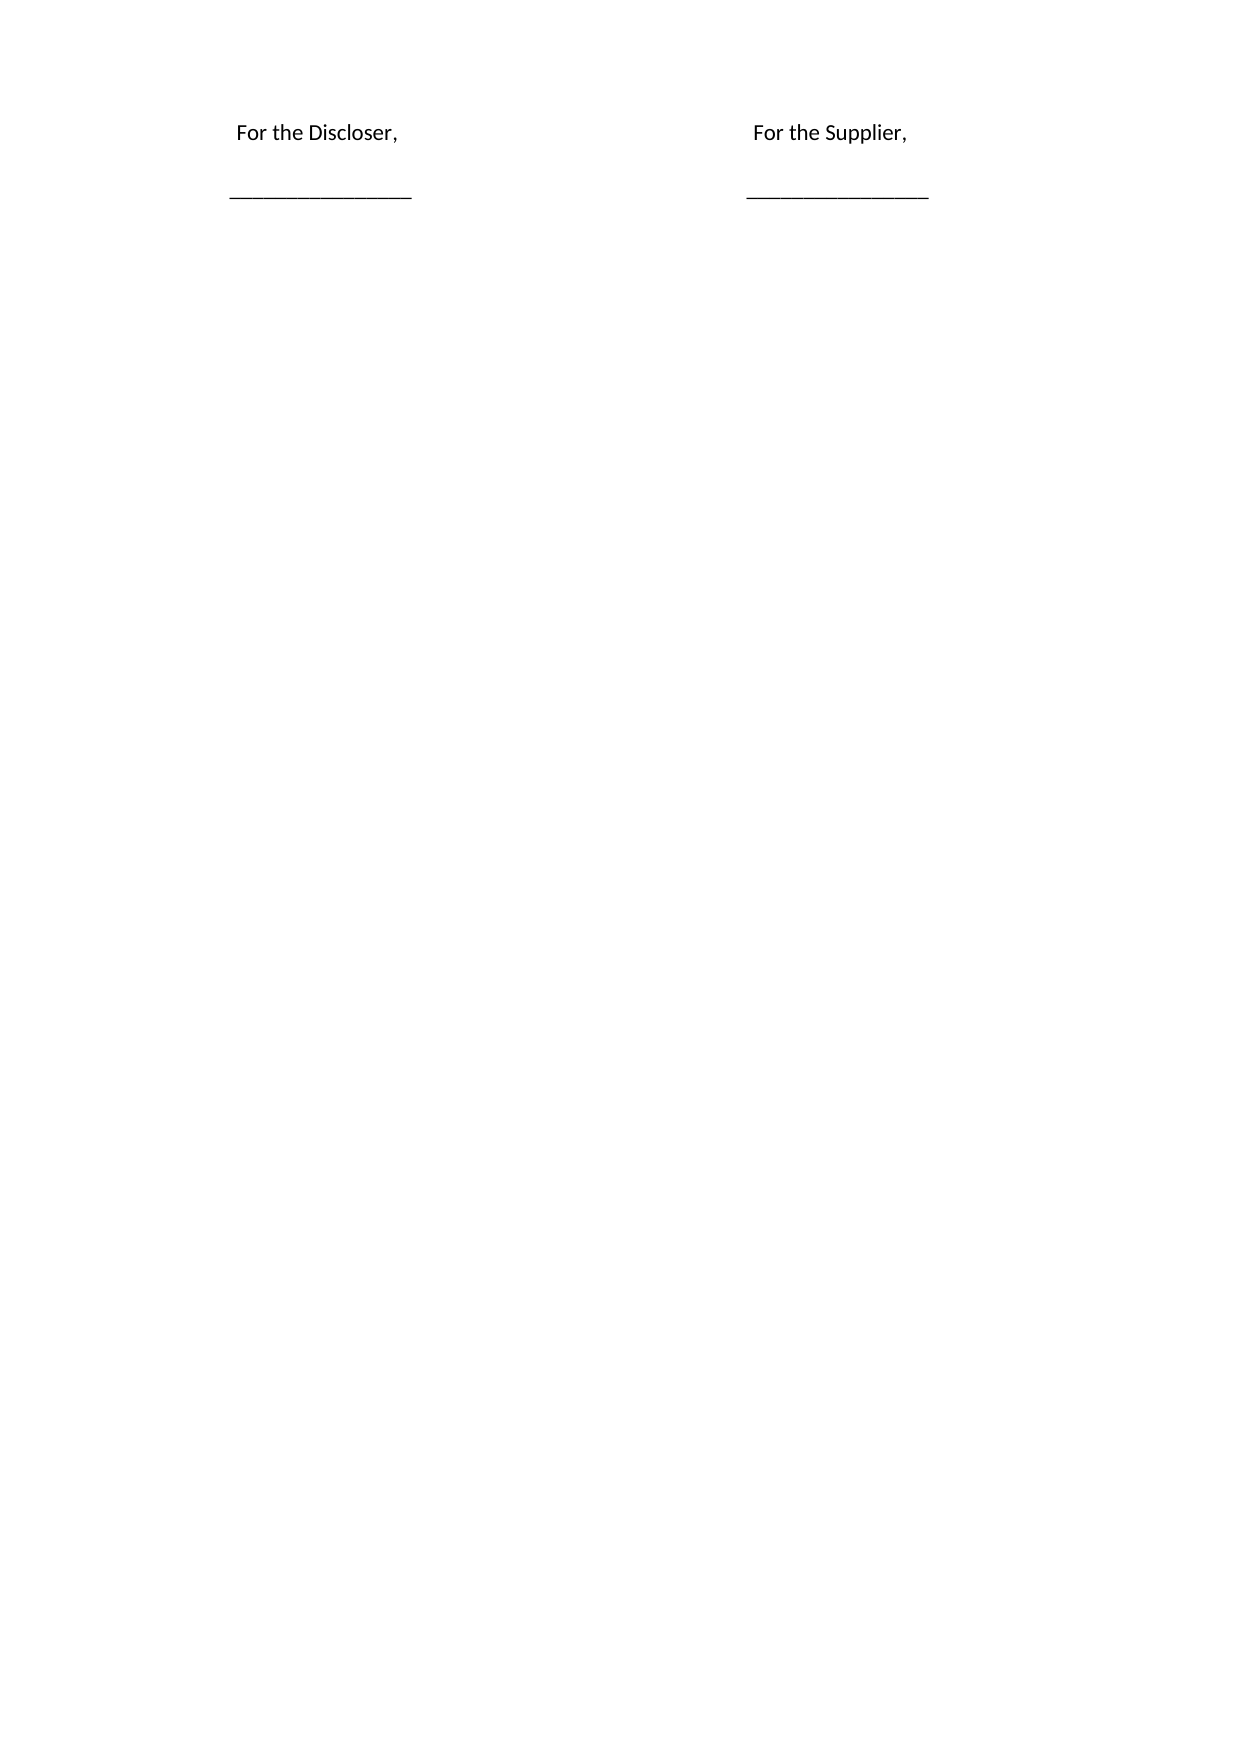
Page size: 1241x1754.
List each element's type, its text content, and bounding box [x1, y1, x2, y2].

text ________________ ________________ [89, 174, 1152, 202]
text For the Discloser, For the Supplier, [192, 118, 1152, 146]
